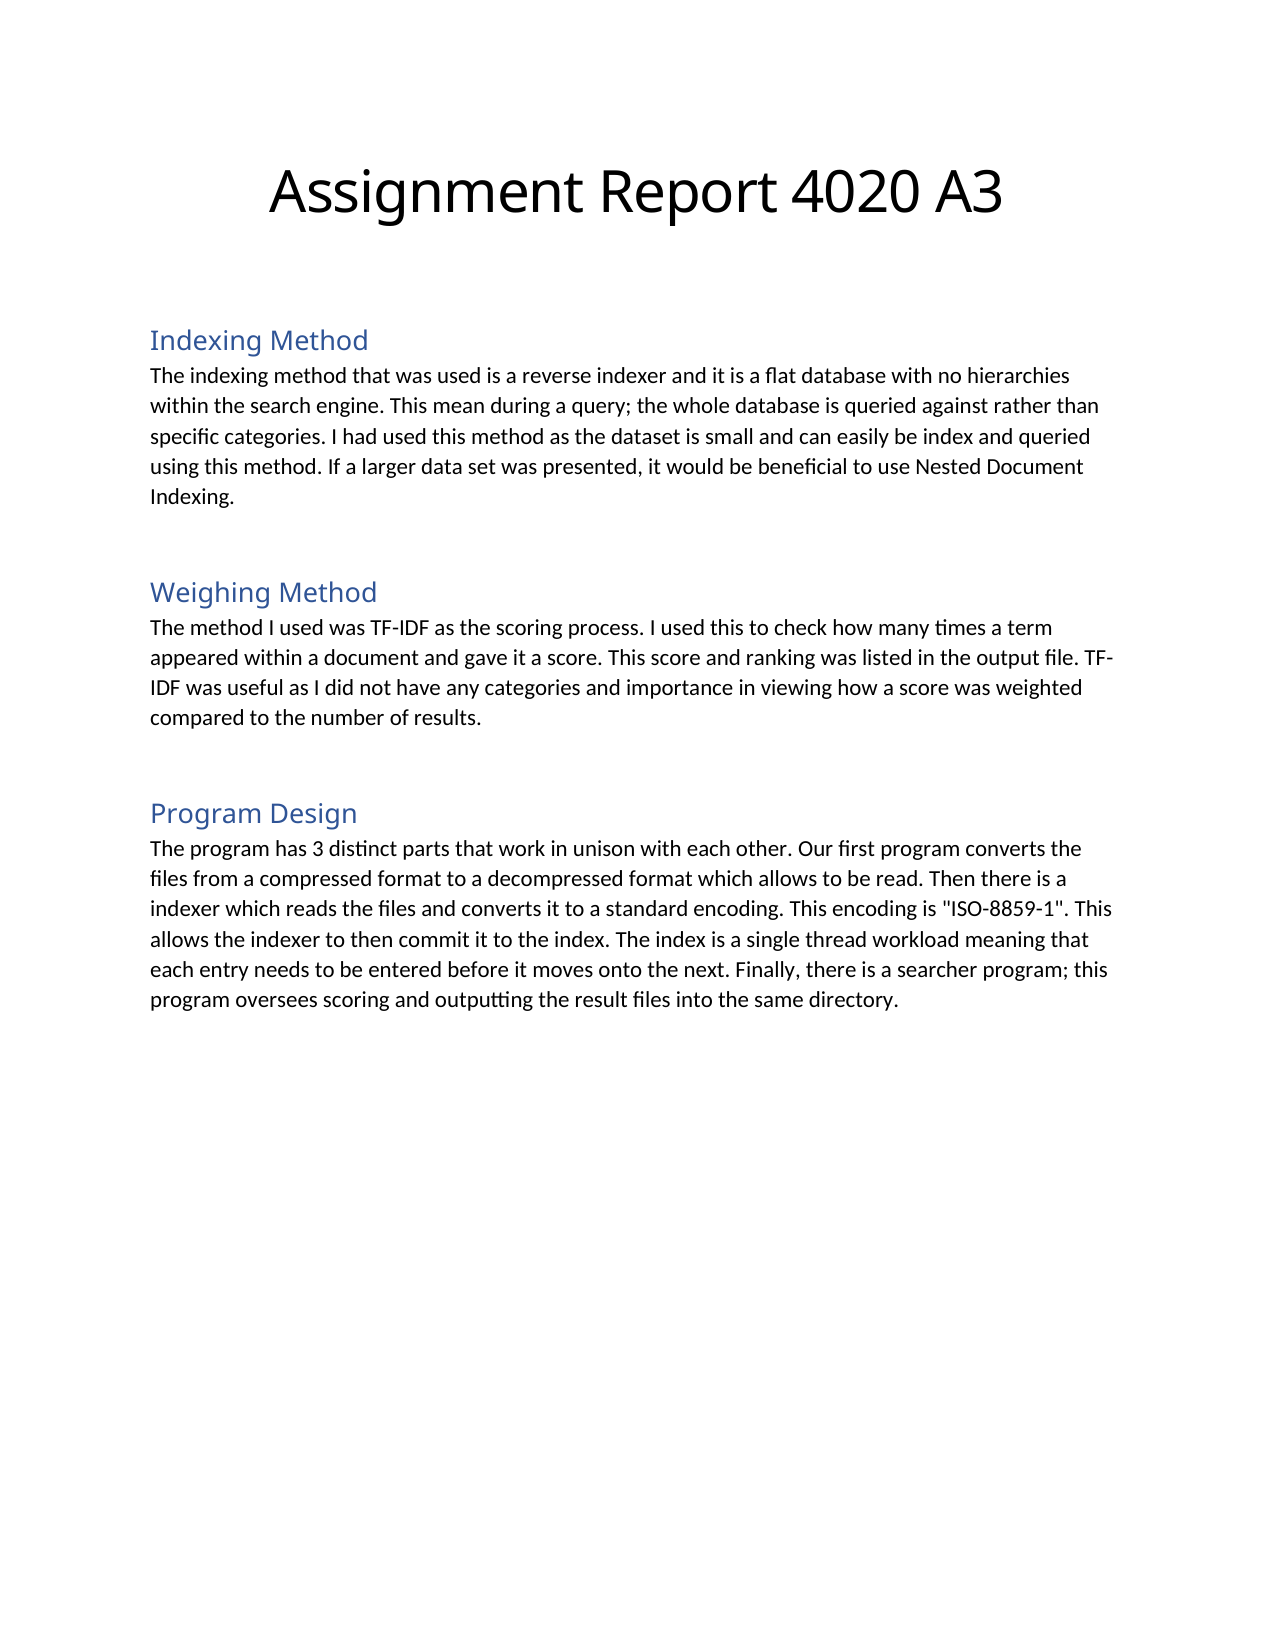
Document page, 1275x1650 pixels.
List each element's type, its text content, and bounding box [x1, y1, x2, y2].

subtitle Indexing Method [150, 322, 1125, 358]
text The indexing method that was used is a reverse indexer and it is a flat database with no hierarchies within the search engine. This mean during a query; the whole database is queried against rather than specific categories. I had used this method as the dataset is small and can easily be index and queried using this method. If a larger data set was presented, it would be beneficial to use Nested Document Indexing. [150, 361, 1125, 510]
text The method I used was TF-IDF as the scoring process. I used this to check how many times a term appeared within a document and gave it a score. This score and ranking was listed in the output file. TF-IDF was useful as I did not have any categories and importance in viewing how a score was weighted compared to the number of results. [150, 613, 1125, 731]
title Assignment Report 4020 A3 [150, 150, 1125, 229]
subtitle Weighing Method [150, 573, 1125, 610]
subtitle Program Design [150, 794, 1125, 831]
text The program has 3 distinct parts that work in unison with each other. Our first program converts the files from a compressed format to a decompressed format which allows to be read. Then there is a indexer which reads the files and converts it to a standard encoding. This encoding is "ISO-8859-1". This allows the indexer to then commit it to the index. The index is a single thread workload meaning that each entry needs to be entered before it moves onto the next. Finally, there is a searcher program; this program oversees scoring and outputting the result files into the same directory. [150, 834, 1125, 1013]
